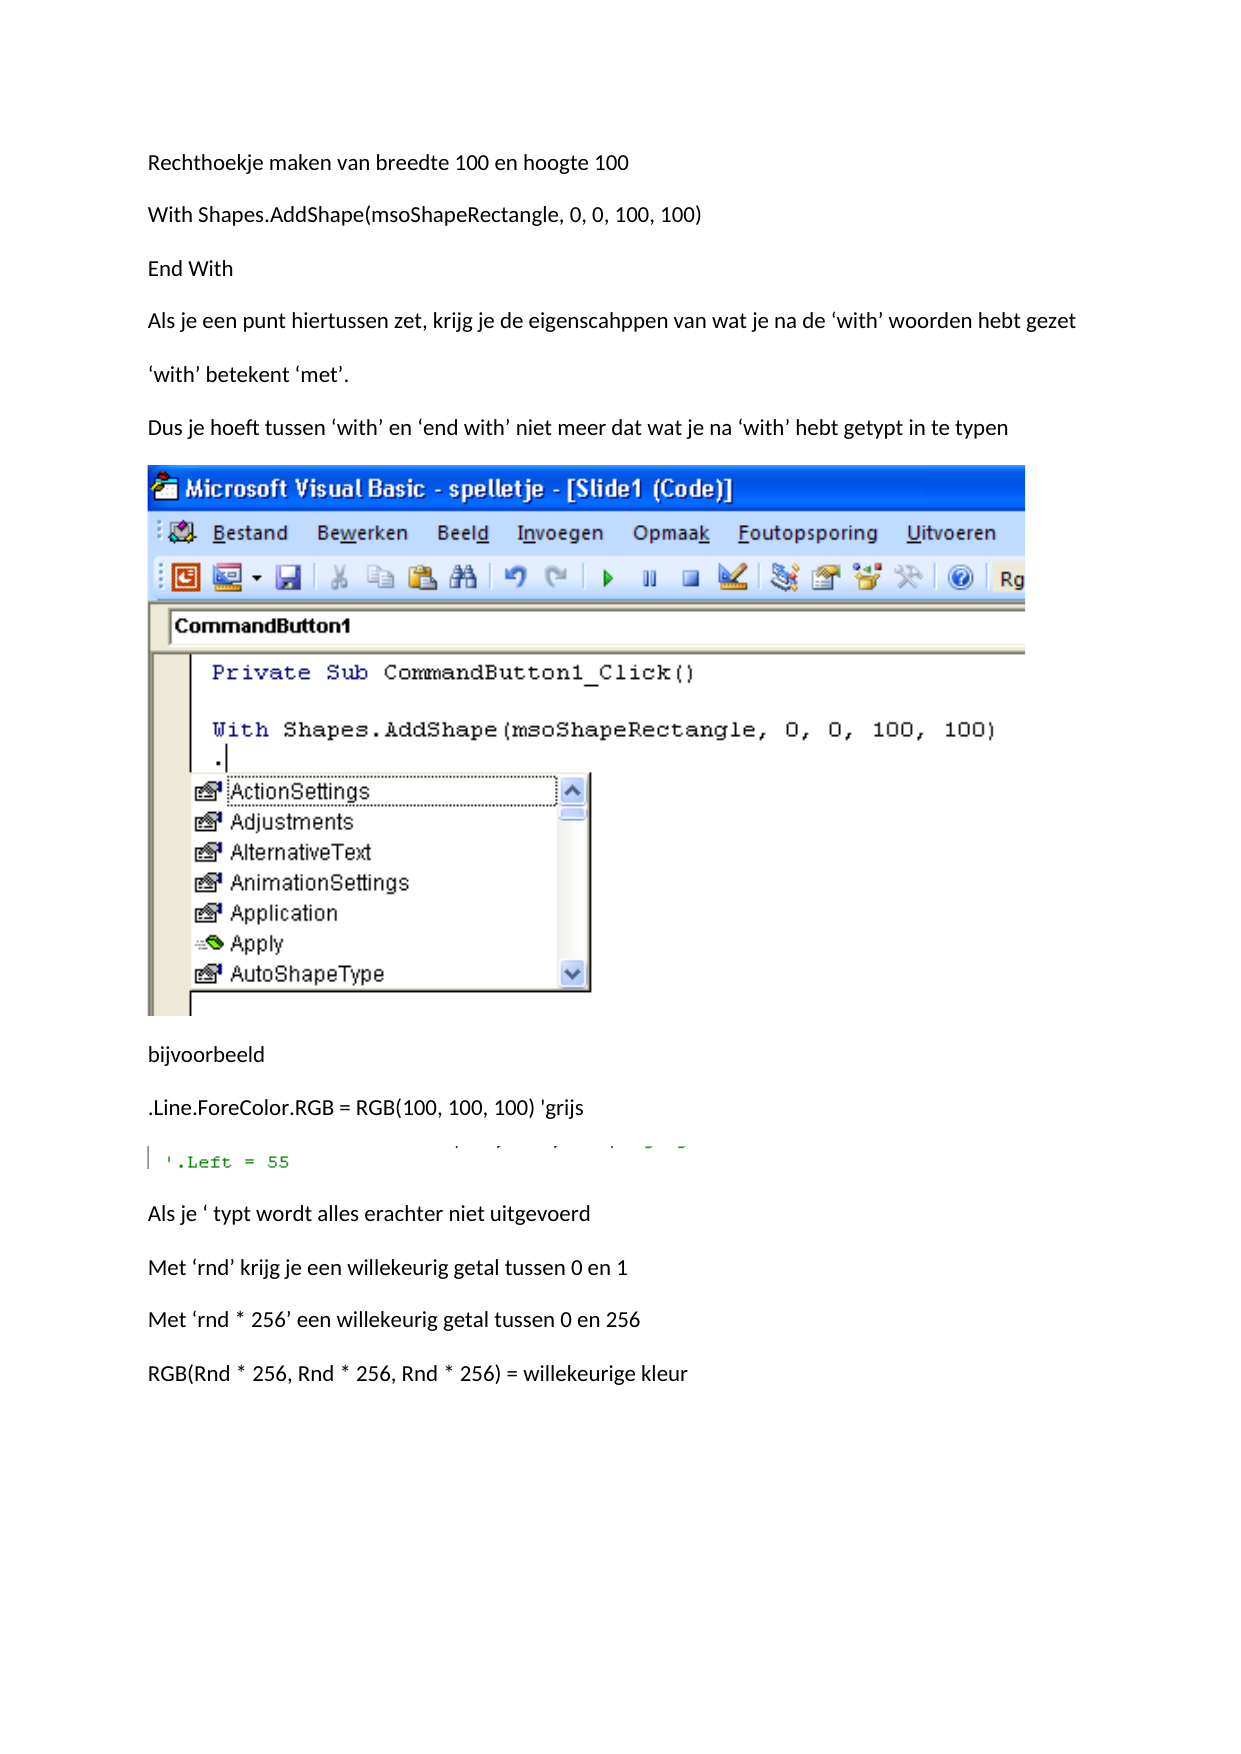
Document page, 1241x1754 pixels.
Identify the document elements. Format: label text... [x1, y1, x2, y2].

text Met ‘rnd * 256’ een willekeurig getal tussen 0 en 256 [148, 1306, 1093, 1334]
picture [147, 465, 1026, 1016]
text bijvoorbeeld [148, 1041, 1093, 1068]
text Als je een punt hiertussen zet, krijg je de eigenscahppen van wat je na de ‘with’ woorden hebt gezet [148, 307, 1093, 335]
picture [147, 1146, 819, 1169]
text ‘with’ betekent ‘met’. [148, 360, 1093, 388]
text With Shapes.AddShape(msoShapeRectangle, 0, 0, 100, 100) [148, 201, 1093, 229]
text RGB(Rnd * 256, Rnd * 256, Rnd * 256) = willekeurige kleur [148, 1359, 1093, 1387]
text Als je ‘ typt wordt alles erachter niet uitgevoerd [148, 1199, 1093, 1228]
text .Line.ForeColor.RGB = RGB(100, 100, 100) 'grijs [148, 1093, 1093, 1122]
text Met ‘rnd’ krijg je een willekeurig getal tussen 0 en 1 [148, 1253, 1093, 1281]
text End With [148, 254, 1093, 282]
text Rechthoekje maken van breedte 100 en hoogte 100 [148, 148, 1093, 176]
text Dus je hoeft tussen ‘with’ en ‘end with’ niet meer dat wat je na ‘with’ hebt getypt in te typen [148, 413, 1093, 441]
